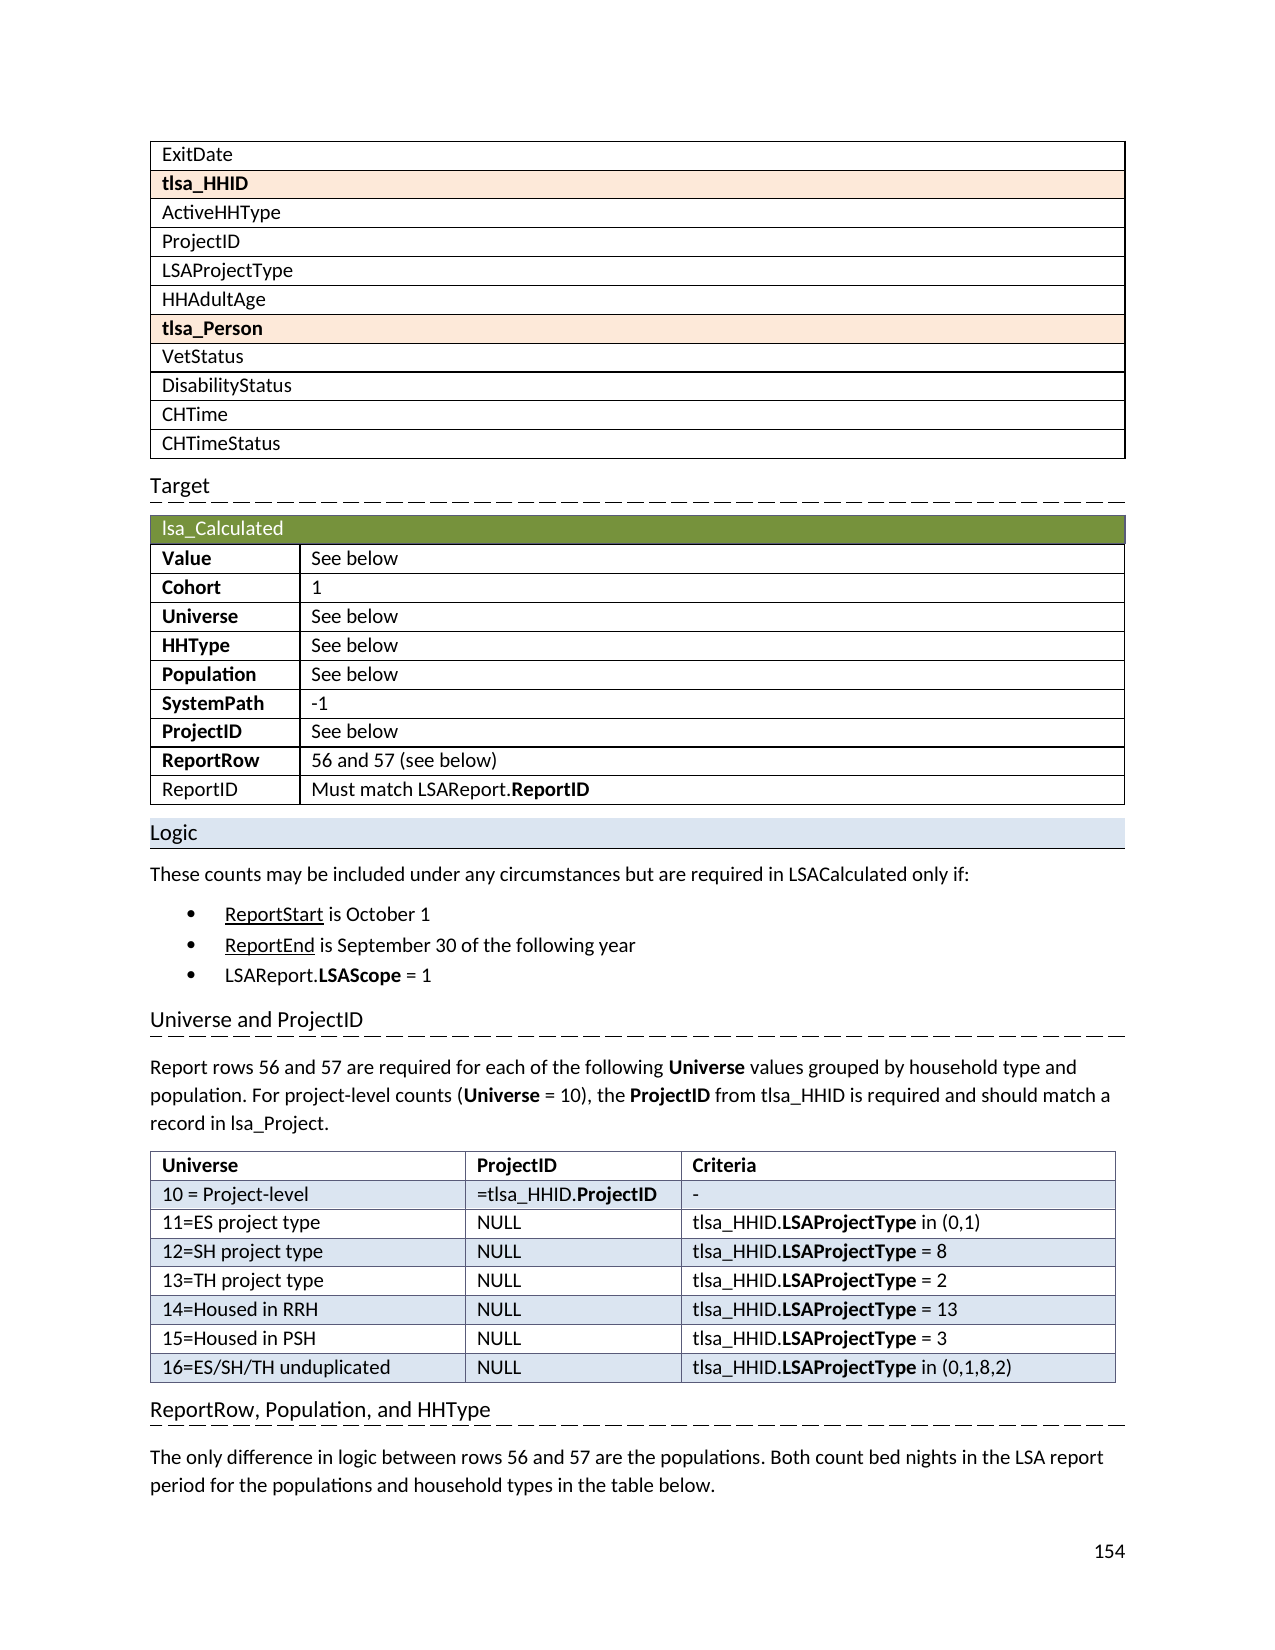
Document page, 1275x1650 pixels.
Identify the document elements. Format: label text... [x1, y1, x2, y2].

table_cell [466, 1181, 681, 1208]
text Report rows 56 and 57 are required for each of the following Universe values grouped by household type and population. For project-level counts (Universe = 10), the ProjectID from tlsa_HHID is required and should match a record in lsa_Project. [150, 1054, 1125, 1136]
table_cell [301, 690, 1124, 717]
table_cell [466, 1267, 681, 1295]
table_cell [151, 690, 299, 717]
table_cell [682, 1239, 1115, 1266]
list LSAReport.LSAScope = 1 [187, 962, 1125, 988]
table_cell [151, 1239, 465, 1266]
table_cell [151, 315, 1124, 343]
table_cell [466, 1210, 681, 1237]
text These counts may be included under any circumstances but are required in LSACalculated only if: [150, 861, 1125, 887]
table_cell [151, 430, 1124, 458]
list ReportStart is October 1 [187, 902, 1125, 927]
subtitle ReportRow, Population, and HHType [150, 1395, 1125, 1426]
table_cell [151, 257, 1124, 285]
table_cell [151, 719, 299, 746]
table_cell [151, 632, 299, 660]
subtitle Logic [150, 818, 1125, 848]
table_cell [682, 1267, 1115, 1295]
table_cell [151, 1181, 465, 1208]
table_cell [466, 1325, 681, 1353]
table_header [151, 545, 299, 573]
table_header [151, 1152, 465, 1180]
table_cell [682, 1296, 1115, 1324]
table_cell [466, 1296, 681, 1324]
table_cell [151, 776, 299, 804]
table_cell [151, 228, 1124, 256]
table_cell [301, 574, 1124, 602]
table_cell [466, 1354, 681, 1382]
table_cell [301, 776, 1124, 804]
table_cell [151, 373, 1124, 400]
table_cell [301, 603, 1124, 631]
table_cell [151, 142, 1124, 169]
list ReportEnd is September 30 of the following year [187, 932, 1125, 957]
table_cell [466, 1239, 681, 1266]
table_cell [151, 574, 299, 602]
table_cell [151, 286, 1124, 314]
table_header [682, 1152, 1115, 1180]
subtitle Target [150, 472, 1125, 503]
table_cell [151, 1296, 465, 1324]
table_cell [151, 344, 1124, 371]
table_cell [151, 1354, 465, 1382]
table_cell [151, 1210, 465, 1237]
text The only difference in logic between rows 56 and 57 are the populations. Both count bed nights in the LSA report period for the populations and household types in the table below. [150, 1444, 1125, 1498]
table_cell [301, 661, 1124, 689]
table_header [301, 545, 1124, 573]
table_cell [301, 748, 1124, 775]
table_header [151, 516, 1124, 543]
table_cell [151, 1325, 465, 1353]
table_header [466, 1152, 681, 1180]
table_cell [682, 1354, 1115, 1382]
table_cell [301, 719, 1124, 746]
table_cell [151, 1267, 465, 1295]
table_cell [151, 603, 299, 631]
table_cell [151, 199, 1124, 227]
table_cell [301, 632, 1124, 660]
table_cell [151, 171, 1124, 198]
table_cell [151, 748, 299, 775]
subtitle Universe and ProjectID [150, 1005, 1125, 1037]
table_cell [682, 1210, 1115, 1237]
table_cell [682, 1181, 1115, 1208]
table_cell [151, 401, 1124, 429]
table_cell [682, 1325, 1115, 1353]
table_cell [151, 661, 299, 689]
